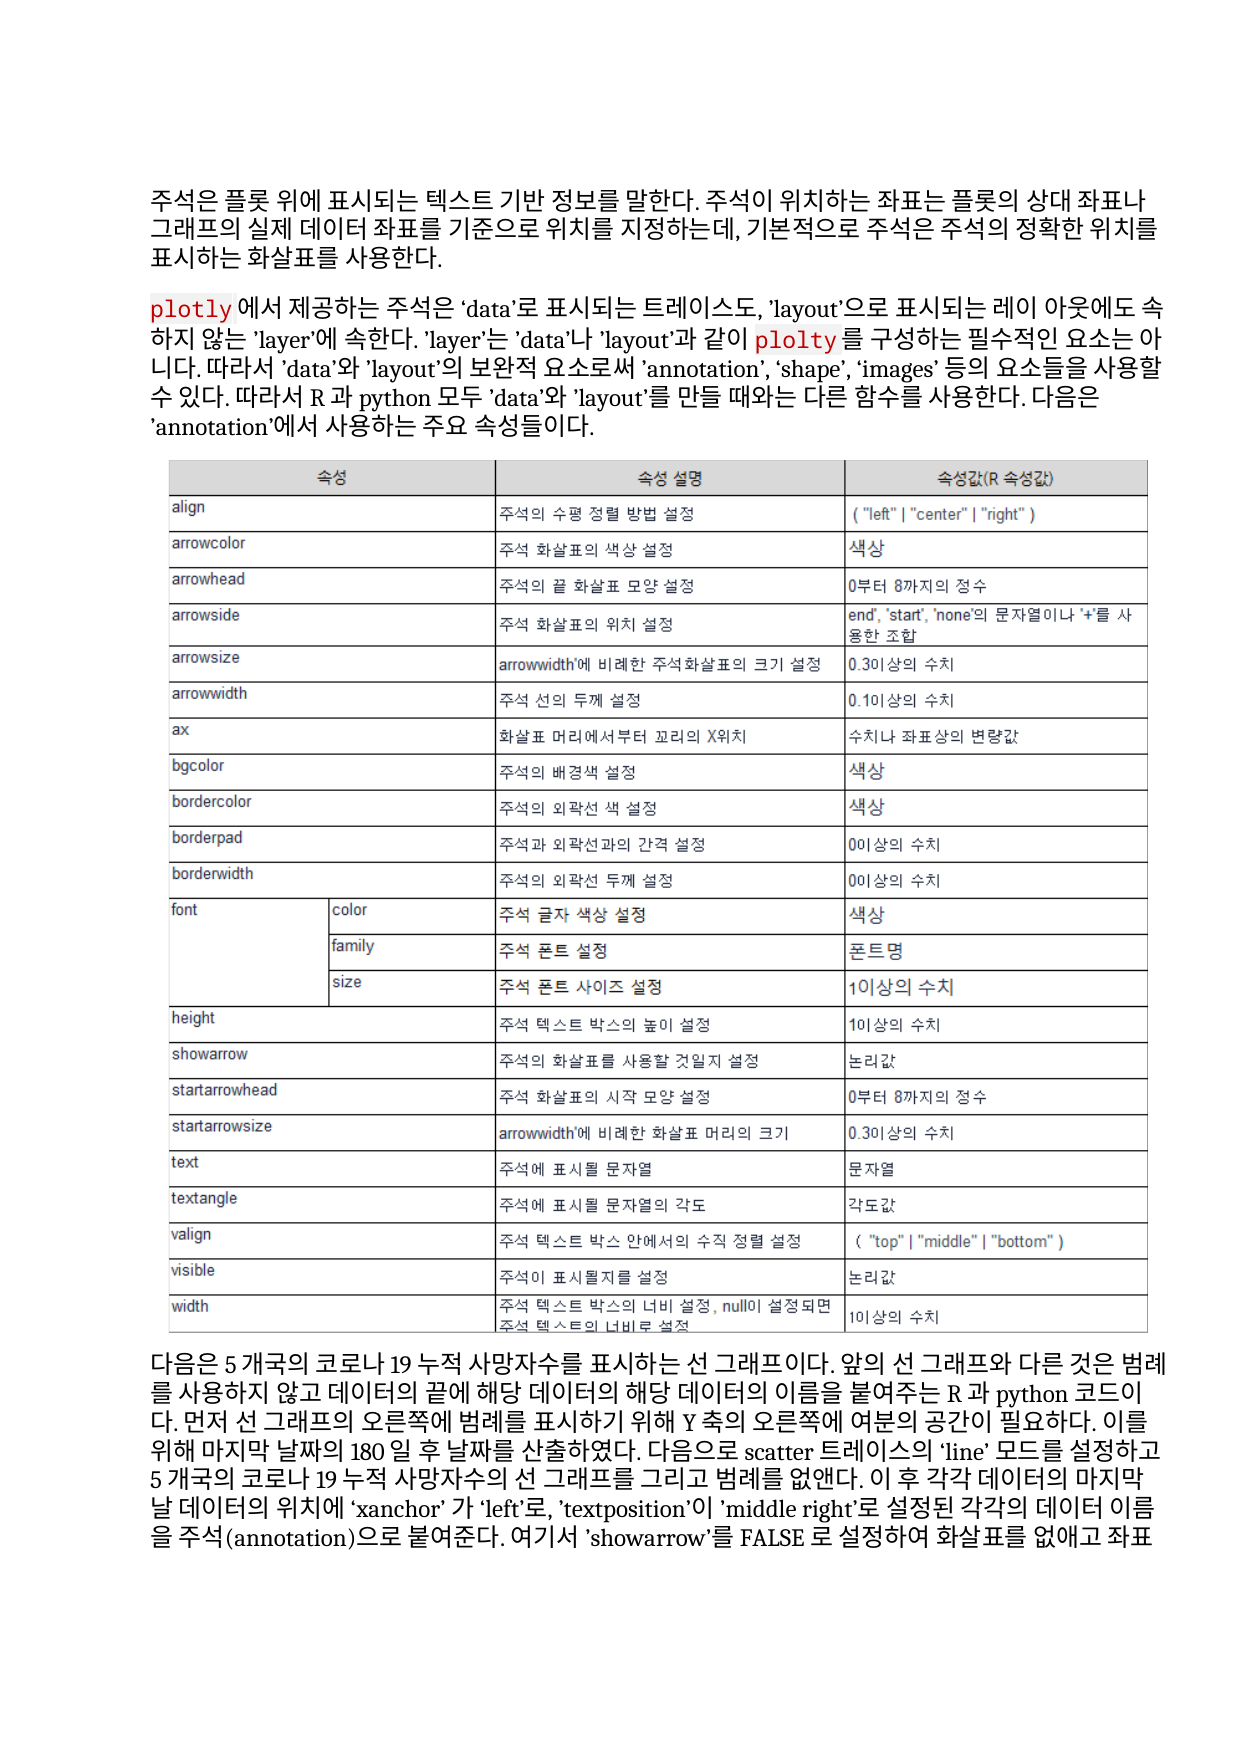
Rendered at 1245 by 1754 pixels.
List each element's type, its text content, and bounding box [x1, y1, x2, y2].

picture [168, 460, 1148, 1333]
text 주석은 플롯 위에 표시되는 텍스트 기반 정보를 말한다. 주석이 위치하는 좌표는 플롯의 상대 좌표나 그래프의 실제 데이터 좌표를 기준으로 위치를 지정하는데, 기본적으로 주석은 주석의 정확한 위치를 표시하는 화살표를 사용한다. [150, 187, 1170, 274]
